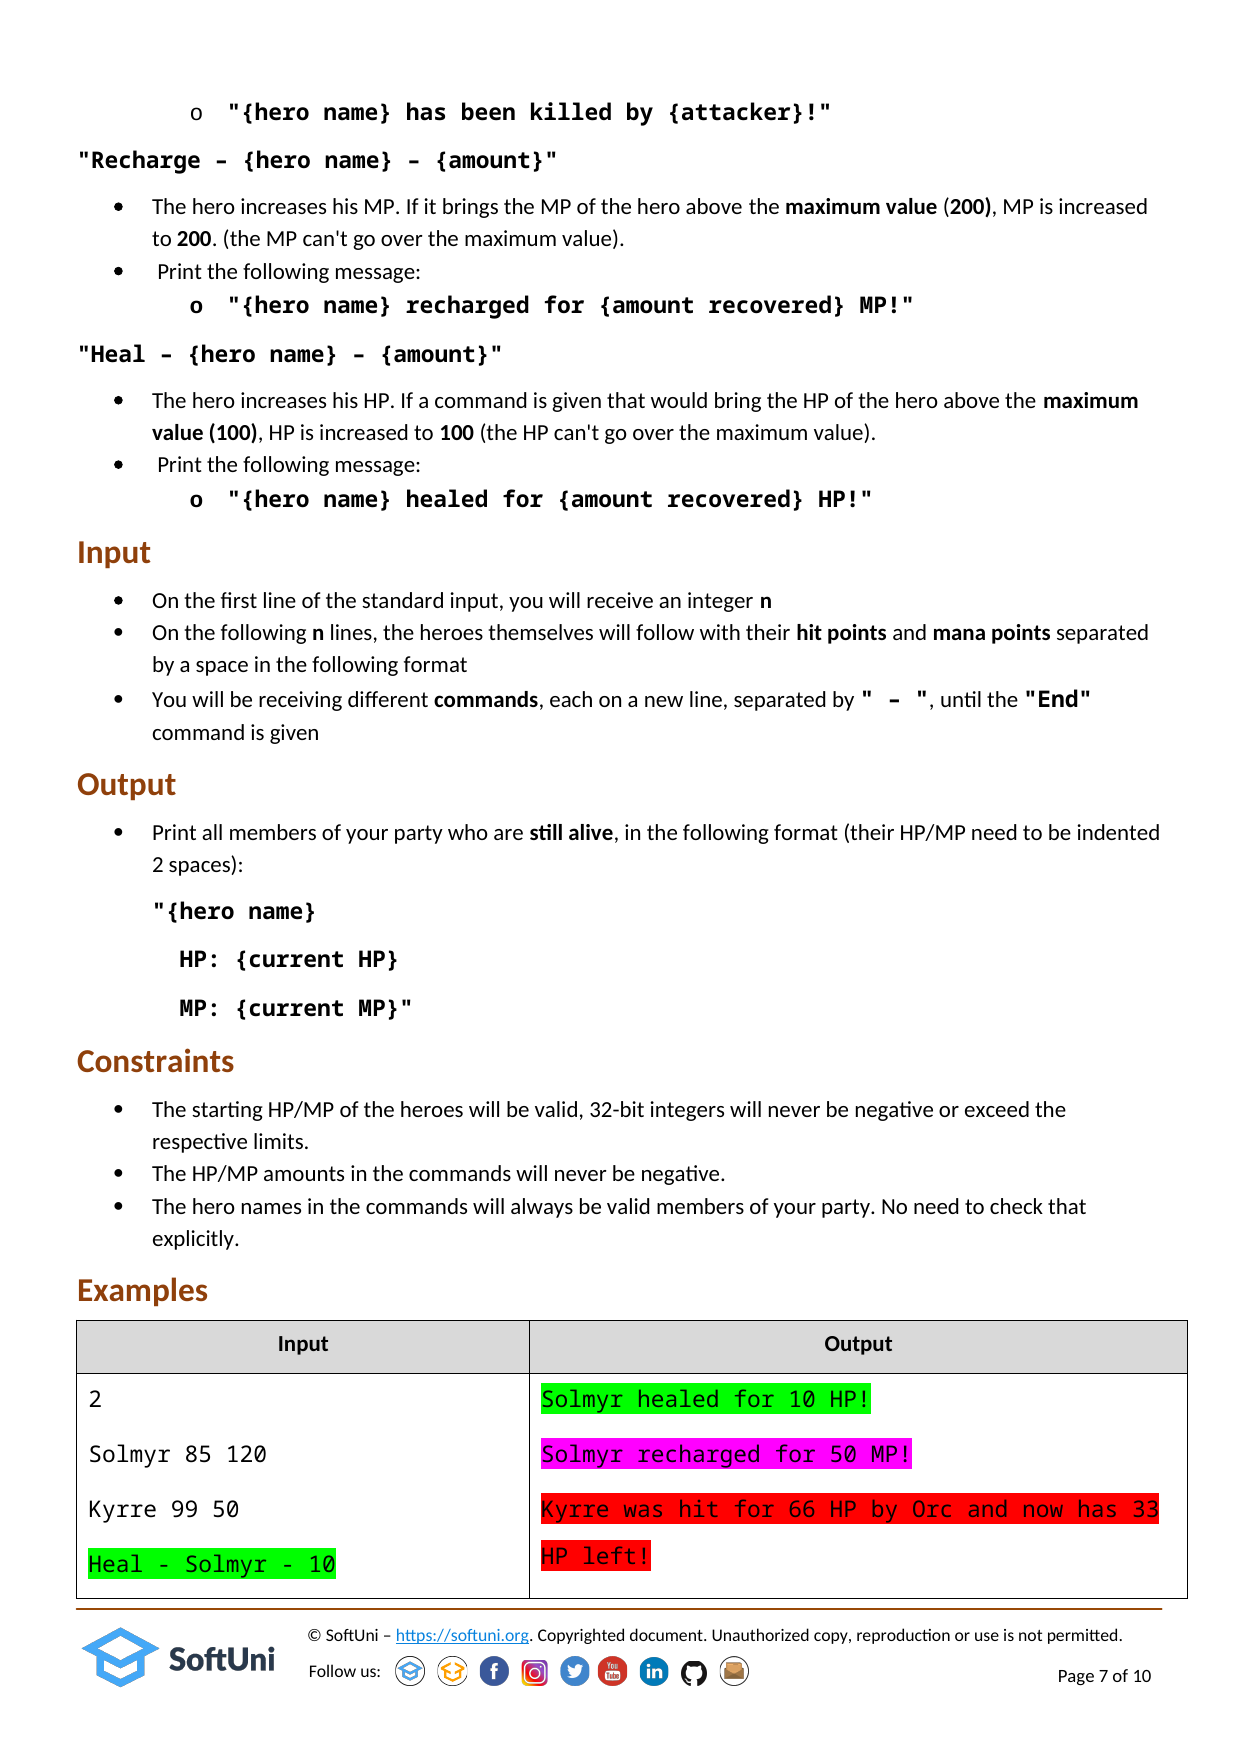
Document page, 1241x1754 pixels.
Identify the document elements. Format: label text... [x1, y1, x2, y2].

list On the following n lines, the heroes themselves will follow with their hit points and mana points separated by a space in the following format [114, 618, 1163, 678]
list Print all members of your party who are still alive, in the following format (their HP/MP need to be indented 2 spaces): [114, 818, 1163, 878]
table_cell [530, 1374, 1187, 1597]
list "{hero name} has been killed by {attacker}!" [189, 95, 1163, 127]
subtitle Constraints [77, 1040, 1163, 1081]
picture [75, 1621, 281, 1693]
list The starting HP/MP of the heroes will be valid, 32-bit integers will never be negative or exceed the respective limits. [114, 1095, 1163, 1155]
text "{hero name} [77, 895, 1163, 926]
list The hero increases his HP. If a command is given that would bring the HP of the hero above the maximum value (100), HP is increased to 100 (the HP can't go over the maximum value). [114, 386, 1163, 446]
picture [437, 1656, 468, 1686]
picture [597, 1656, 628, 1686]
subtitle Examples [77, 1269, 1163, 1309]
list "{hero name} healed for {amount recovered} HP!" [189, 482, 1163, 514]
list The HP/MP amounts in the commands will never be negative. [114, 1159, 1163, 1188]
picture [660, 1678, 669, 1686]
text HP: {current HP} [77, 943, 1163, 974]
table_header Output [530, 1321, 1187, 1373]
subtitle Input [77, 531, 1163, 572]
text "Heal – {hero name} – {amount}" [77, 337, 1163, 369]
list The hero increases his MP. If it brings the MP of the hero above the maximum value (200), MP is increased to 200. (the MP can't go over the maximum value). [114, 192, 1163, 253]
list On the first line of the standard input, you will receive an integer n [114, 586, 1163, 614]
picture [719, 1656, 749, 1686]
text MP: {current MP}" [77, 992, 1163, 1023]
subtitle Output [77, 763, 1163, 803]
table_header Input [77, 1321, 529, 1373]
list You will be receiving different commands, each on a new line, separated by " – ", until the "End" command is given [114, 683, 1163, 746]
picture [560, 1656, 590, 1686]
picture [639, 1678, 648, 1686]
picture [653, 1669, 662, 1678]
list "{hero name} recharged for {amount recovered} MP!" [189, 289, 1163, 320]
list Print the following message: [114, 450, 1163, 478]
picture [639, 1657, 648, 1665]
list The hero names in the commands will always be valid members of your party. No need to check that explicitly. [114, 1192, 1163, 1252]
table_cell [77, 1374, 529, 1597]
picture [521, 1660, 548, 1686]
text "Recharge – {hero name} – {amount}" [77, 144, 1163, 175]
picture [660, 1657, 669, 1665]
list Print the following message: [114, 257, 1163, 285]
picture [395, 1656, 425, 1686]
picture [681, 1661, 707, 1686]
picture [479, 1656, 509, 1686]
